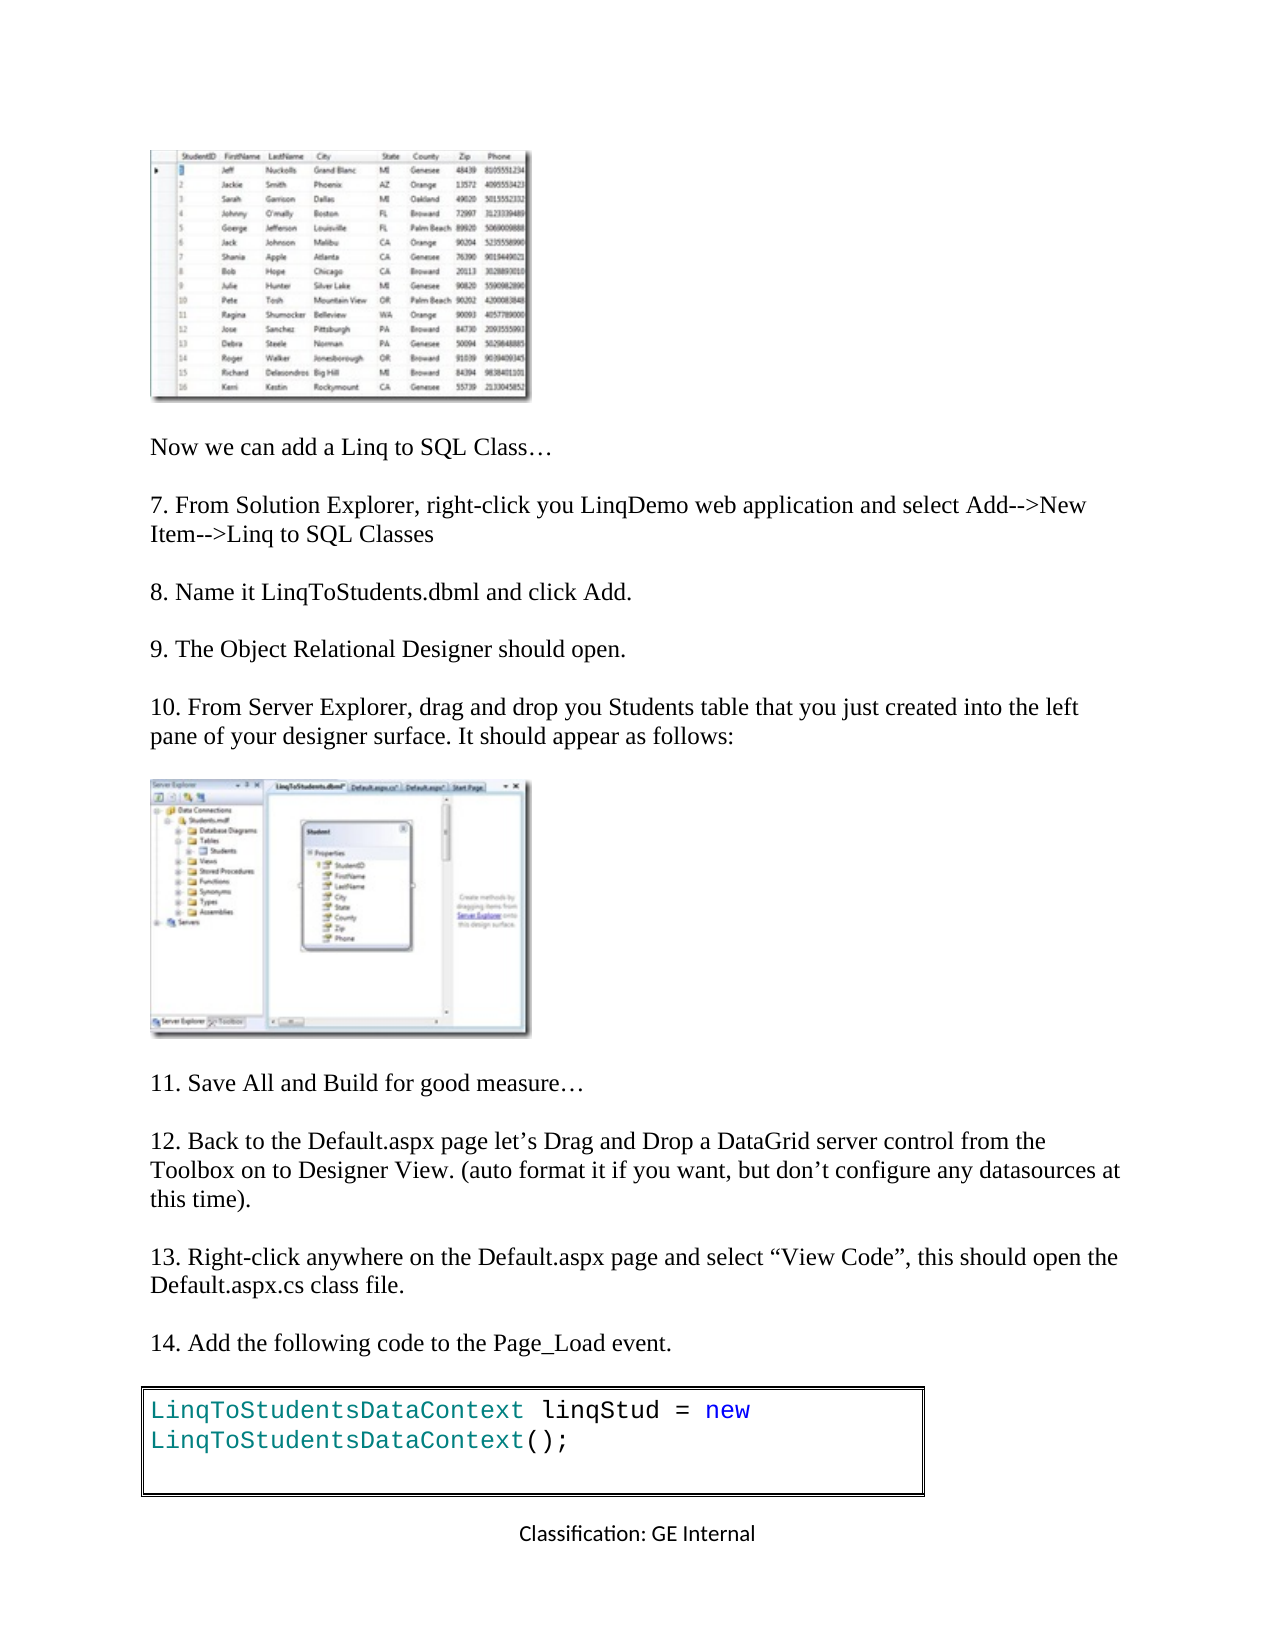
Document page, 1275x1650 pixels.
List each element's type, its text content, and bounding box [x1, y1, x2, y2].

text 9. The Object Relational Designer should open. [150, 634, 1125, 663]
text 10. From Server Explorer, drag and drop you Students table that you just created into the left pane of your designer surface. It should appear as follows: [150, 692, 1125, 750]
text 11. Save All and Build for good measure… [150, 1068, 1125, 1097]
text 8. Name it LinqToStudents.dbml and click Add. [150, 577, 1125, 605]
text 13. Right-click anywhere on the Default.aspx page and select “View Code”, this should open the Default.aspx.cs class file. [150, 1242, 1125, 1299]
text 7. From Solution Explorer, right-click you LinqDemo web application and select Add-->New Item-->Linq to SQL Classes [150, 490, 1125, 547]
text 12. Back to the Default.aspx page let’s Drag and Drop a DataGrid server control from the Toolbox on to Designer View. (auto format it if you want, but don’t configure any datasources at this time). [150, 1126, 1125, 1212]
picture [150, 779, 532, 1039]
picture [150, 150, 532, 403]
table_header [144, 1390, 922, 1493]
text Now we can add a Linq to SQL Class… [150, 432, 1125, 461]
text 14. Add the following code to the Page_Load event. [150, 1328, 1125, 1357]
